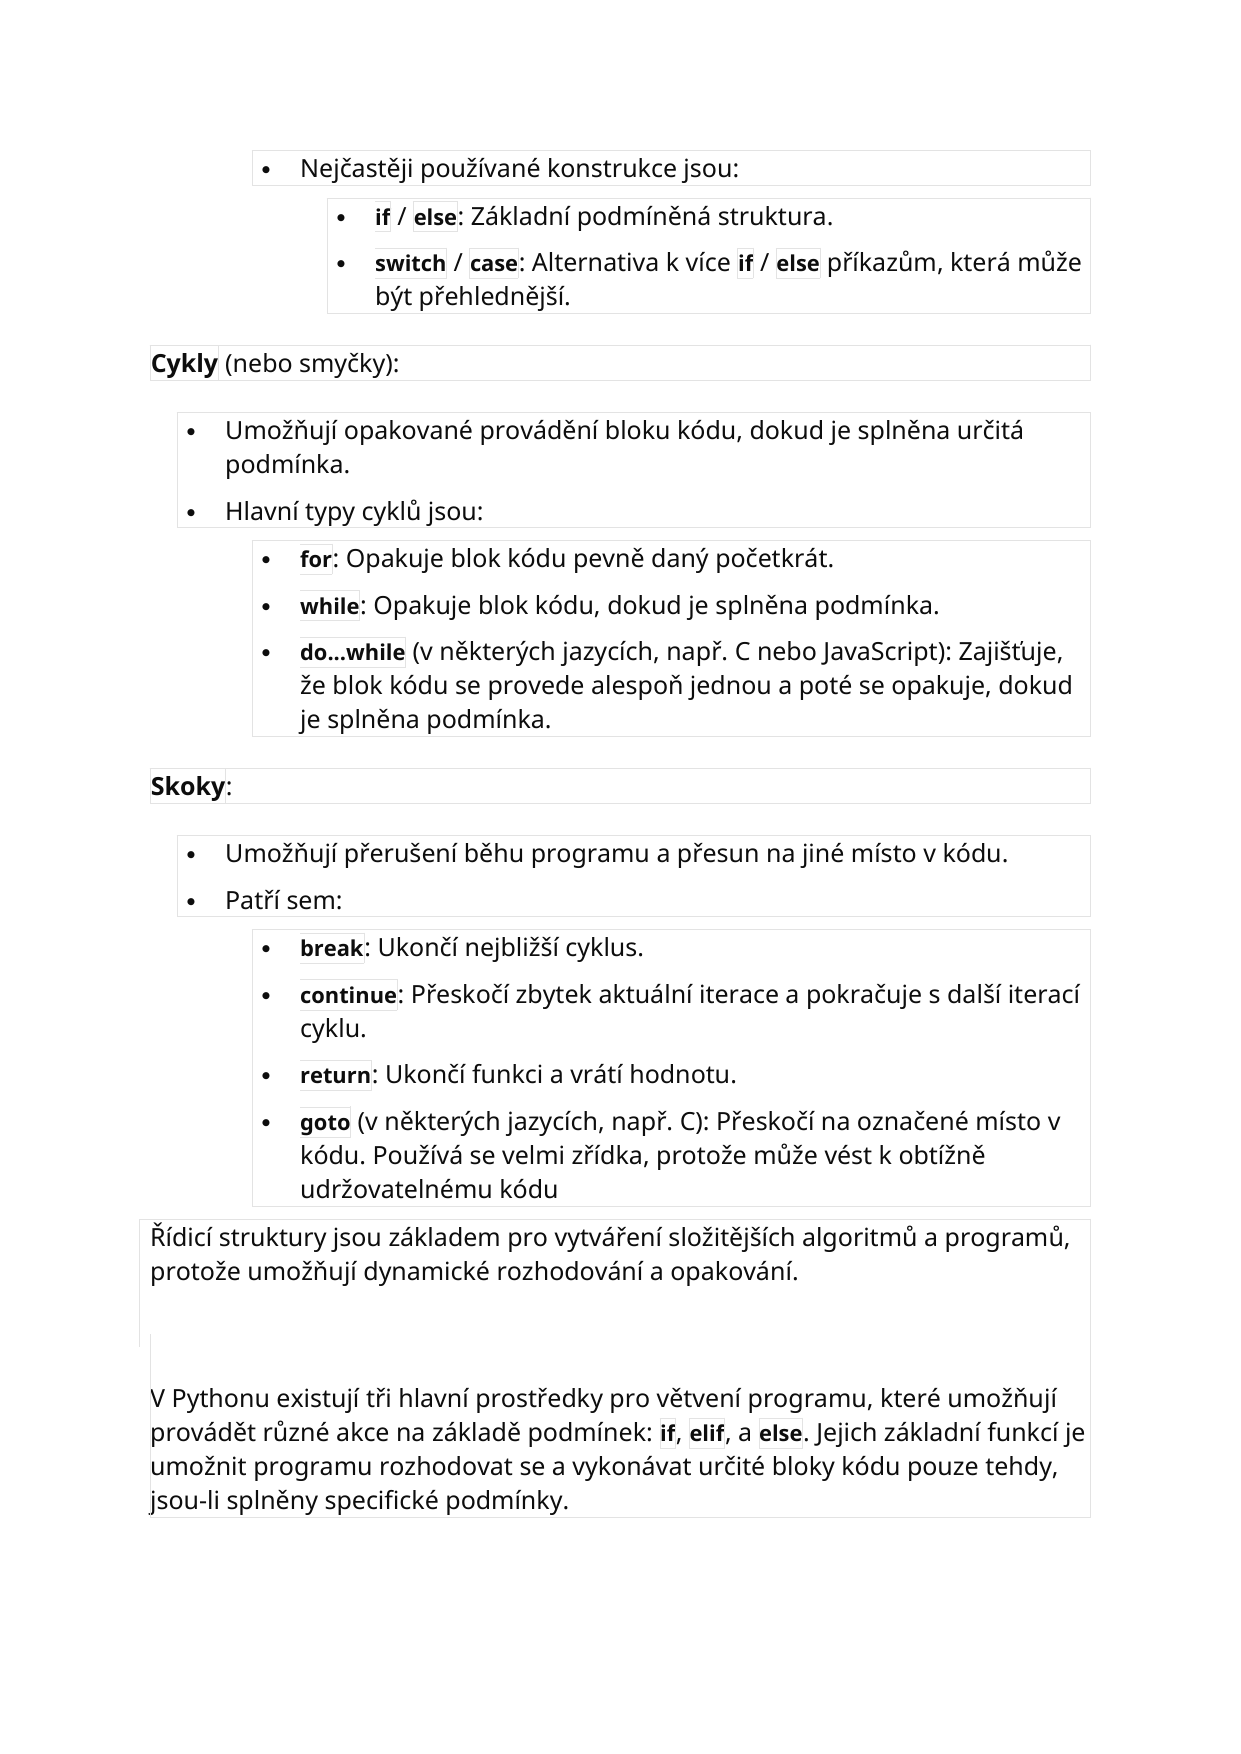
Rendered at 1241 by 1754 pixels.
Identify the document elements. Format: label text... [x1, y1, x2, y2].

list if / else: Základní podmíněná struktura. [328, 199, 1090, 232]
list Umožňují opakované provádění bloku kódu, dokud je splněna určitá podmínka. [178, 413, 1090, 481]
list switch / case: Alternativa k více if / else příkazům, která může být přehlednější. [328, 244, 1090, 313]
list for: Opakuje blok kódu pevně daný početkrát. [253, 541, 1090, 575]
text Skoky: [226, 769, 1090, 803]
text Skoky: [151, 769, 225, 803]
list Nejčastěji používané konstrukce jsou: [253, 151, 1090, 185]
list Hlavní typy cyklů jsou: [178, 493, 1090, 527]
list break: Ukončí nejbližší cyklus. [253, 930, 1090, 964]
list while: Opakuje blok kódu, dokud je splněna podmínka. [253, 587, 1090, 621]
text V Pythonu existují tři hlavní prostředky pro větvení programu, které umožňují provádět různé akce na základě podmínek: if, elif, a else. Jejich základní funkcí je umožnit programu rozhodovat se a vykonávat určité bloky kódu pouze tehdy, jsou-li splněny specifické podmínky. [151, 1346, 1090, 1517]
list do...while (v některých jazycích, např. C nebo JavaScript): Zajišťuje, že blok kódu se provede alespoň jednou a poté se opakuje, dokud je splněna podmínka. [253, 633, 1090, 736]
list goto (v některých jazycích, např. C): Přeskočí na označené místo v kódu. Používá se velmi zřídka, protože může vést k obtížně udržovatelnému kódu [253, 1103, 1090, 1206]
text Cykly (nebo smyčky): [151, 346, 218, 380]
text Řídicí struktury jsou základem pro vytváření složitějších algoritmů a programů, protože umožňují dynamické rozhodování a opakování. [140, 1220, 1090, 1287]
list continue: Přeskočí zbytek aktuální iterace a pokračuje s další iterací cyklu. [253, 976, 1090, 1044]
text Cykly (nebo smyčky): [219, 346, 1090, 380]
list return: Ukončí funkci a vrátí hodnotu. [253, 1057, 1090, 1091]
list Patří sem: [178, 882, 1090, 916]
list Umožňují přerušení běhu programu a přesun na jiné místo v kódu. [178, 836, 1090, 870]
